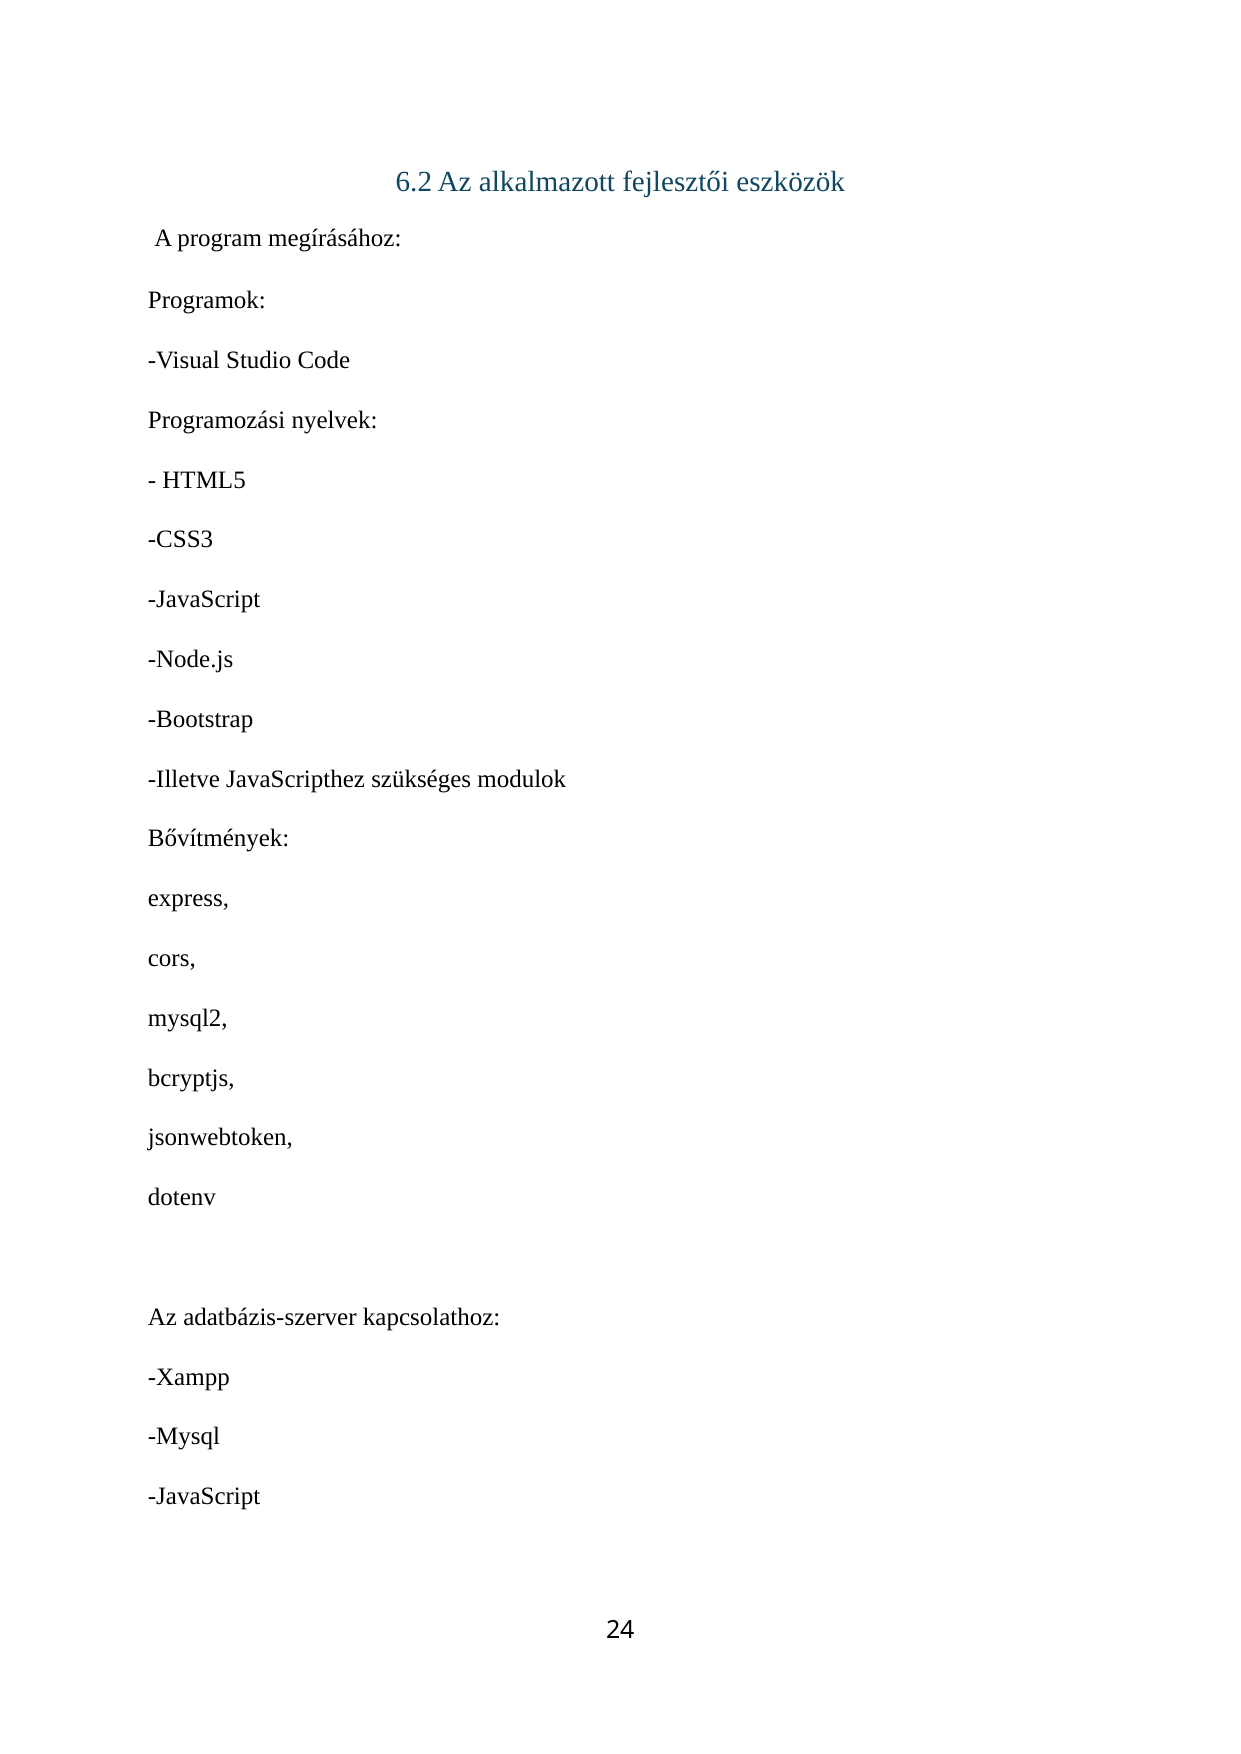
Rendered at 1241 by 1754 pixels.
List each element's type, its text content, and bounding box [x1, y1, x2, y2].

text -Mysql [148, 1421, 1093, 1450]
text -CSS3 [148, 524, 1093, 553]
text -Xampp [148, 1362, 1093, 1390]
text Programok: [148, 285, 1093, 314]
text Az adatbázis-szerver kapcsolathoz: [148, 1302, 1093, 1331]
text - HTML5 [148, 465, 1093, 493]
text -JavaScript [148, 584, 1093, 613]
text Programozási nyelvek: [148, 405, 1093, 434]
text -Bootstrap [148, 704, 1093, 733]
text -Visual Studio Code [148, 345, 1093, 374]
text -Illetve JavaScripthez szükséges modulok [148, 764, 1093, 792]
text -JavaScript [148, 1481, 1093, 1510]
text dotenv [148, 1182, 1093, 1211]
text bcryptjs, [148, 1063, 1093, 1091]
text express, [148, 883, 1093, 912]
text -Node.js [148, 644, 1093, 673]
text mysql2, [148, 1003, 1093, 1032]
text jsonwebtoken, [148, 1122, 1093, 1151]
text A program megírásához: [148, 223, 1093, 252]
text cors, [148, 943, 1093, 972]
text Bővítmények: [148, 823, 1093, 852]
subtitle 6.2 Az alkalmazott fejlesztői eszközök [148, 164, 1093, 198]
